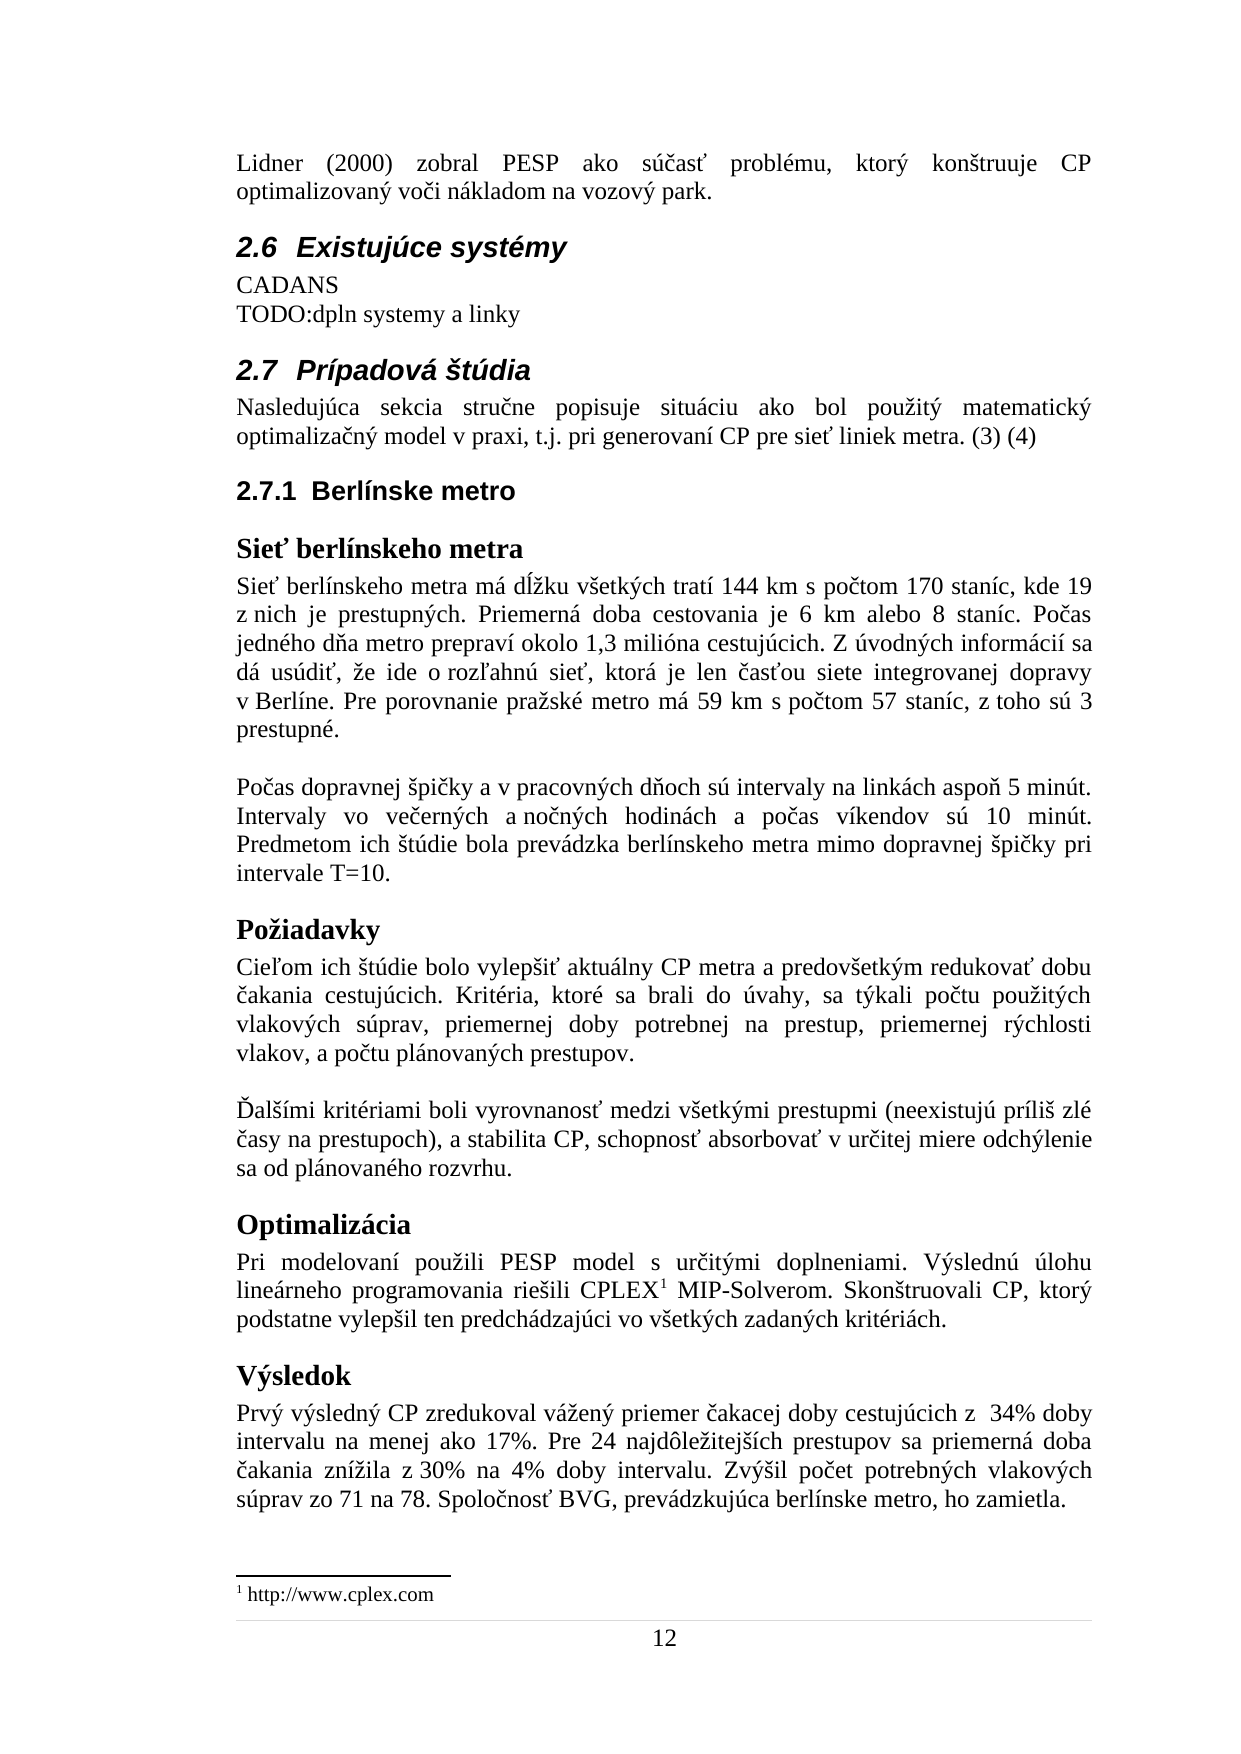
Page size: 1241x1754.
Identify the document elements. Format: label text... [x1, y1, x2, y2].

text Cieľom ich štúdie bolo vylepšiť aktuálny CP metra a predovšetkým redukovať dobu čakania cestujúcich. Kritéria, ktoré sa brali do úvahy, sa týkali počtu použitých vlakových súprav, priemernej doby potrebnej na prestup, priemernej rýchlosti vlakov, a počtu plánovaných prestupov. [236, 952, 1092, 1067]
subtitle Prípadová štúdia [236, 352, 1092, 386]
text Počas dopravnej špičky a v pracovných dňoch sú intervaly na linkách aspoň 5 minút. Intervaly vo večerných a nočných hodinách a počas víkendov sú 10 minút. Predmetom ich štúdie bola prevádzka berlínskeho metra mimo dopravnej špičky pri intervale T=10. [236, 772, 1092, 887]
text Prvý výsledný CP zredukoval vážený priemer čakacej doby cestujúcich z 34% doby intervalu na menej ako 17%. Pre 24 najdôležitejších prestupov sa priemerná doba čakania znížila z 30% na 4% doby intervalu. Zvýšil počet potrebných vlakových súprav zo 71 na 78. Spoločnosť BVG, prevádzkujúca berlínske metro, ho zamietla. [236, 1398, 1092, 1513]
text Lidner (2000) zobral PESP ako súčasť problému, ktorý konštruuje CP optimalizovaný voči nákladom na vozový park. [236, 148, 1092, 205]
subtitle Výsledok [236, 1358, 1092, 1391]
text Pri modelovaní použili PESP model s určitými doplneniami. Výslednú úlohu lineárneho programovania riešili CPLEX MIP-Solverom. Skonštruovali CP, ktorý podstatne vylepšil ten predchádzajúci vo všetkých zadaných kritériách. [236, 1247, 1092, 1333]
text CADANS [236, 270, 1092, 299]
subtitle Optimalizácia [236, 1207, 1092, 1240]
subtitle Existujúce systémy [236, 230, 1092, 264]
subtitle Požiadavky [236, 912, 1092, 946]
text TODO:dpln systemy a linky [236, 299, 1092, 327]
text Ďalšími kritériami boli vyrovnanosť medzi všetkými prestupmi (neexistujú príliš zlé časy na prestupoch), a stabilita CP, schopnosť absorbovať v určitej miere odchýlenie sa od plánovaného rozvrhu. [236, 1096, 1092, 1182]
subtitle Berlínske metro [236, 475, 1092, 506]
text Nasledujúca sekcia stručne popisuje situáciu ako bol použitý matematický optimalizačný model v praxi, t.j. pri generovaní CP pre sieť liniek metra. [236, 392, 1092, 450]
text Sieť berlínskeho metra má dĺžku všetkých tratí 144 km s počtom 170 staníc, kde 19 z nich je prestupných. Priemerná doba cestovania je 6 km alebo 8 staníc. Počas jedného dňa metro prepraví okolo 1,3 milióna cestujúcich. Z úvodných informácií sa dá usúdiť, že ide o rozľahnú sieť, ktorá je len časťou siete integrovanej dopravy v Berlíne. Pre porovnanie pražské metro má 59 km s počtom 57 staníc, z toho sú 3 prestupné. [236, 571, 1092, 743]
subtitle Sieť berlínskeho metra [236, 531, 1092, 564]
